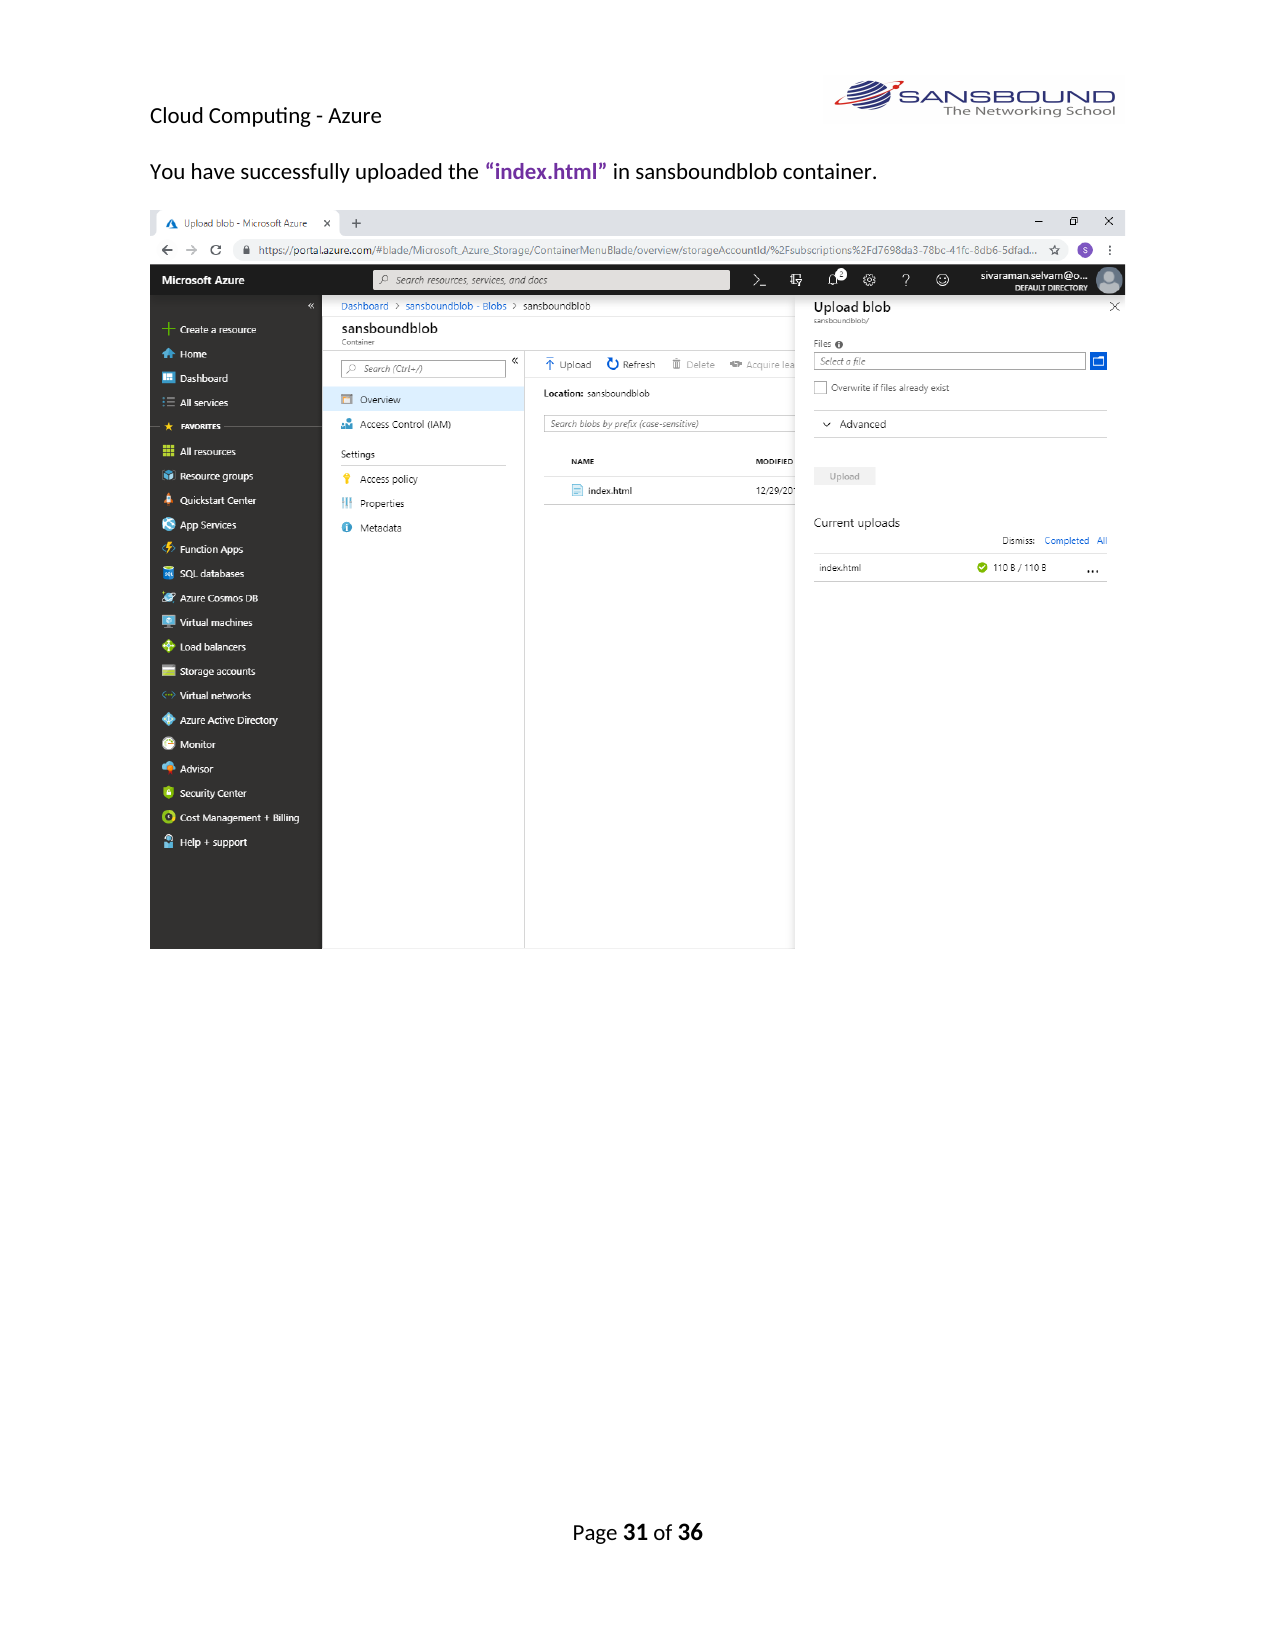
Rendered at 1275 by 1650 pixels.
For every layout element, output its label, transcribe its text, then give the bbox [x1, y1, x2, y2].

text You have successfully uploaded the “index.html” in sansboundblob container. [150, 157, 1125, 185]
picture [823, 75, 1125, 124]
picture [150, 210, 1125, 949]
